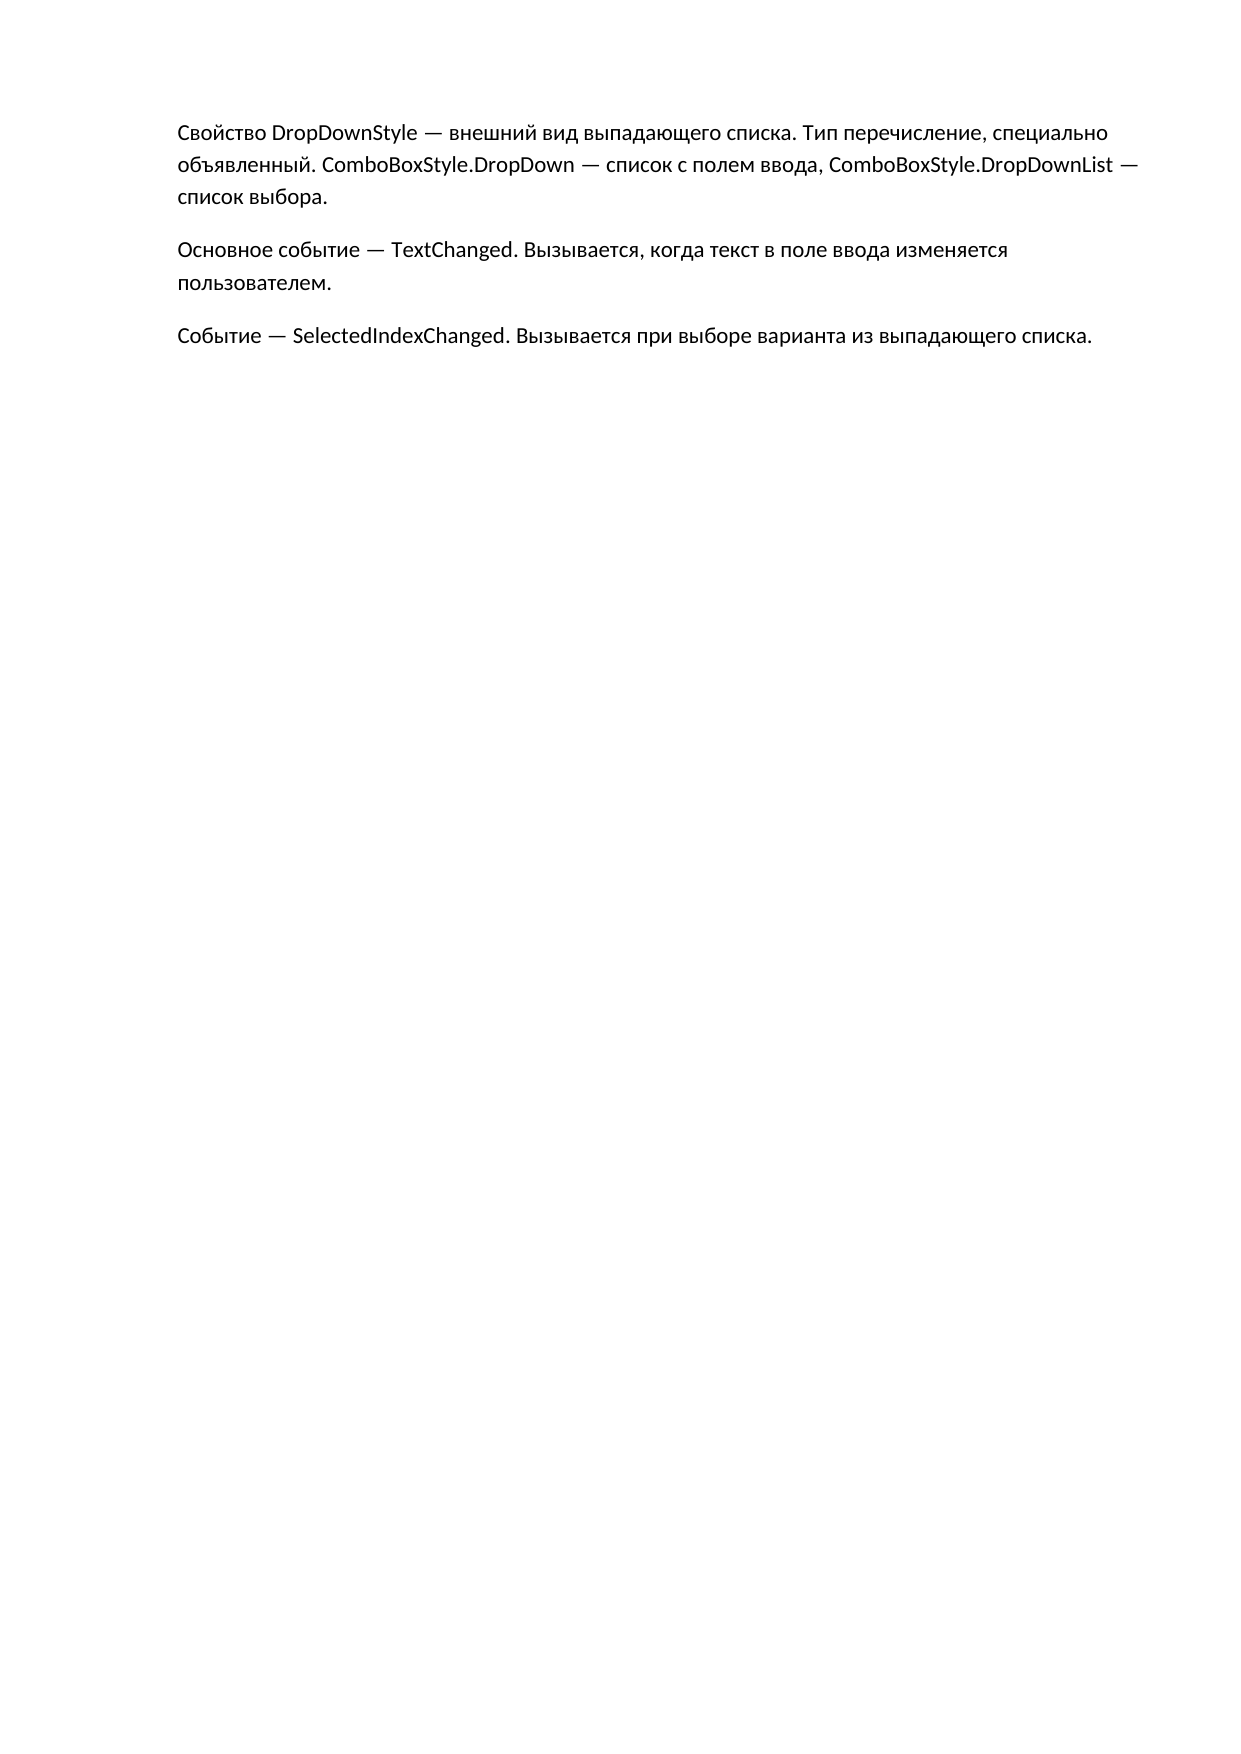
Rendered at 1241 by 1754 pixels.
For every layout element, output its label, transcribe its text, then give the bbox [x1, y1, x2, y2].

text Событие — SelectedIndexChanged. Вызывается при выборе варианта из выпадающего списка. [177, 321, 1152, 349]
text Свойство DropDownStyle — внешний вид выпадающего списка. Тип перечисление, специально объявленный. ComboBoxStyle.DropDown — список с полем ввода, ComboBoxStyle.DropDownList — список выбора. [177, 118, 1152, 211]
text Основное событие — TextChanged. Вызывается, когда текст в поле ввода изменяется пользователем. [177, 236, 1152, 296]
